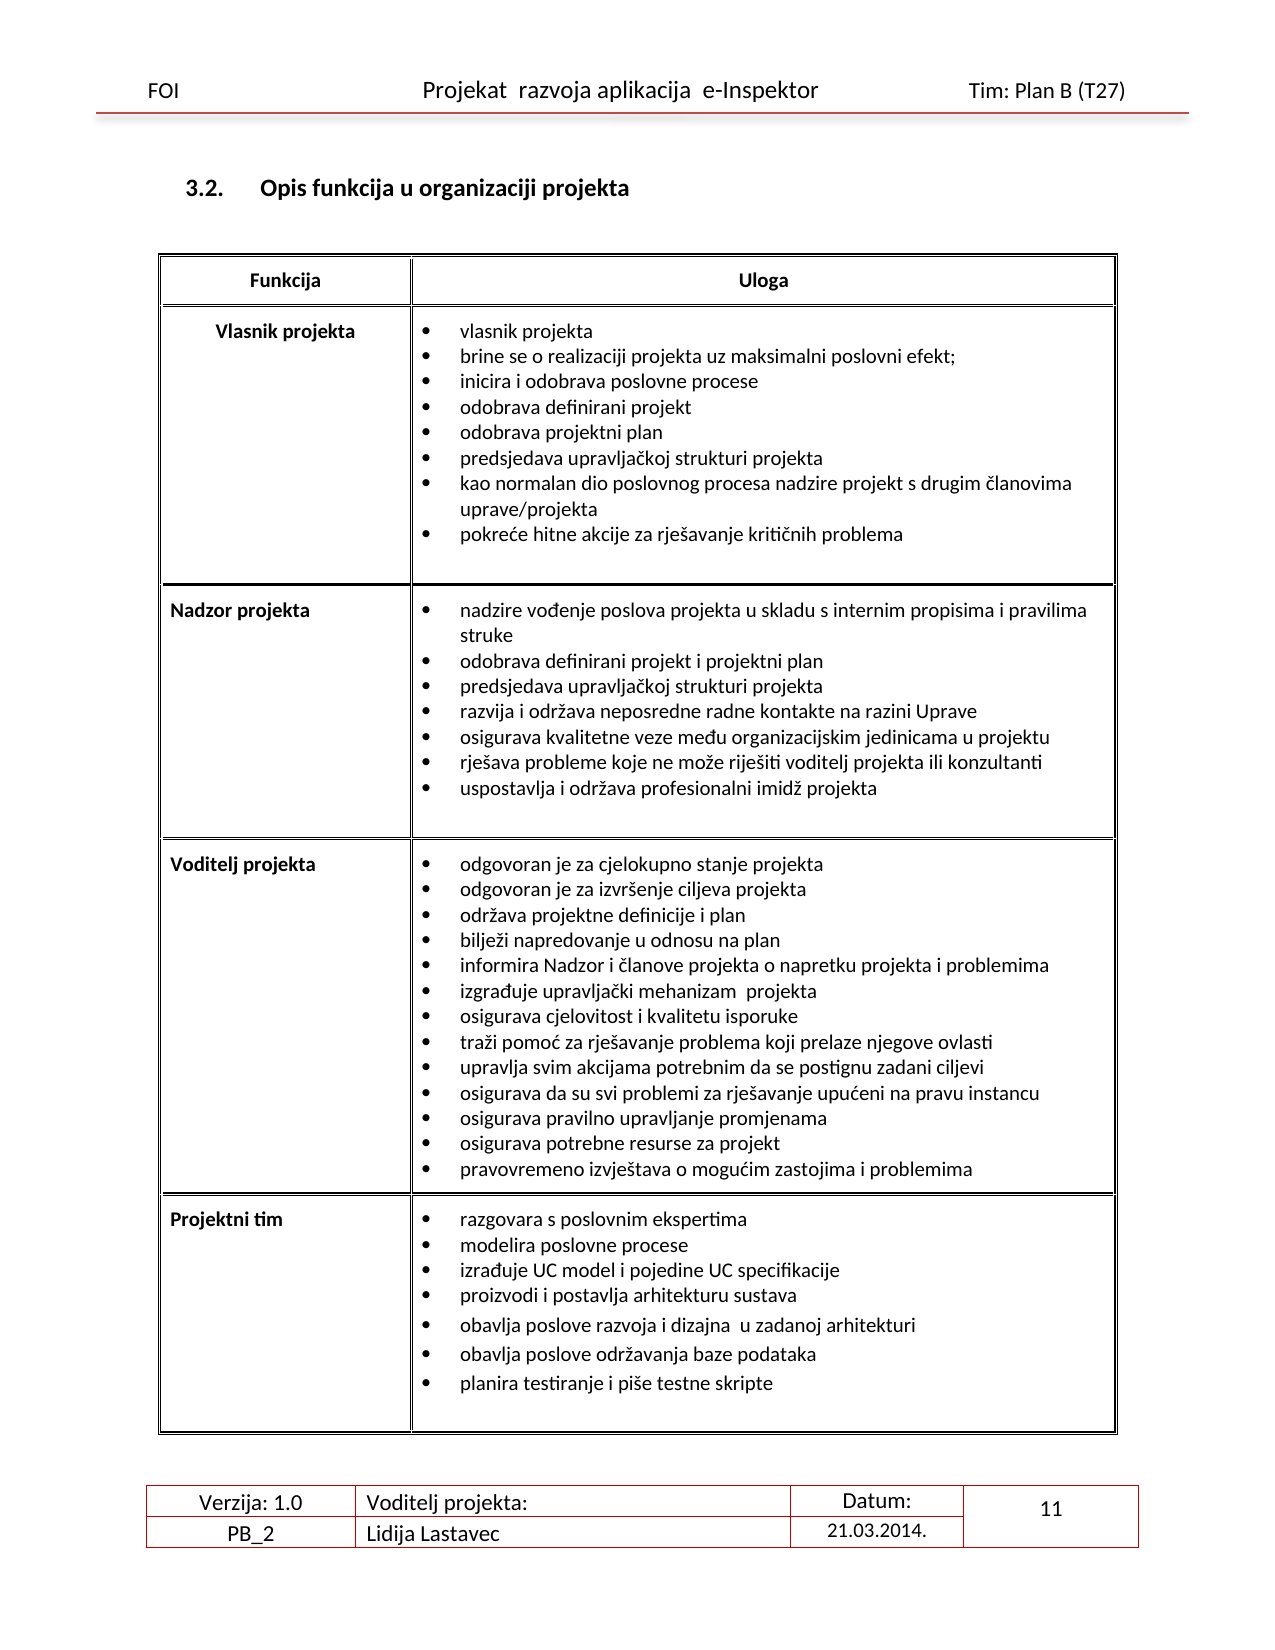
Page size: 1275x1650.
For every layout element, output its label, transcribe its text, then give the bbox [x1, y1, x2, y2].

table_cell vlasnik projekta brine se o realizaciji projekta uz maksimalni poslovni efekt; inicira i odobrava poslovne procese odobrava definirani projekt odobrava projektni plan predsjedava upravljačkoj strukturi projekta kao normalan dio poslovnog procesa nadzire projekt s drugim članovima uprave/projekta pokreće hitne akcije za rješavanje kritičnih problema [411, 304, 1116, 583]
table_cell odgovoran je za cjelokupno stanje projekta odgovoran je za izvršenje ciljeva projekta održava projektne definicije i plan bilježi napredovanje u odnosu na plan informira Nadzor i članove projekta o napretku projekta i problemima izgrađuje upravljački mehanizam projekta osigurava cjelovitost i kvalitetu isporuke traži pomoć za rješavanje problema koji prelaze njegove ovlasti upravlja svim akcijama potrebnim da se postignu zadani ciljevi osigurava da su svi problemi za rješavanje upućeni na pravu instancu osigurava pravilno upravljanje promjenama osigurava potrebne resurse za projekt pravovremeno izvještava o mogućim zastojima i problemima [411, 837, 1116, 1192]
list Opis funkcija u organizaciji projekta [185, 173, 1127, 203]
table_header Uloga [411, 257, 1114, 304]
table_cell Vlasnik projekta [159, 304, 411, 583]
table_cell nadzire vođenje poslova projekta u skladu s internim propisima i pravilima struke odobrava definirani projekt i projektni plan predsjedava upravljačkoj strukturi projekta razvija i održava neposredne radne kontakte na razini Uprave osigurava kvalitetne veze među organizacijskim jedinicama u projektu rješava probleme koje ne može riješiti voditelj projekta ili konzultanti uspostavlja i održava profesionalni imidž projekta [413, 583, 1116, 837]
table_cell Nadzor projekta [159, 583, 410, 837]
table_cell Voditelj projekta [159, 837, 411, 1192]
table_cell Projektni tim [161, 1192, 411, 1431]
table_header Funkcija [161, 257, 411, 304]
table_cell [411, 1192, 1115, 1431]
